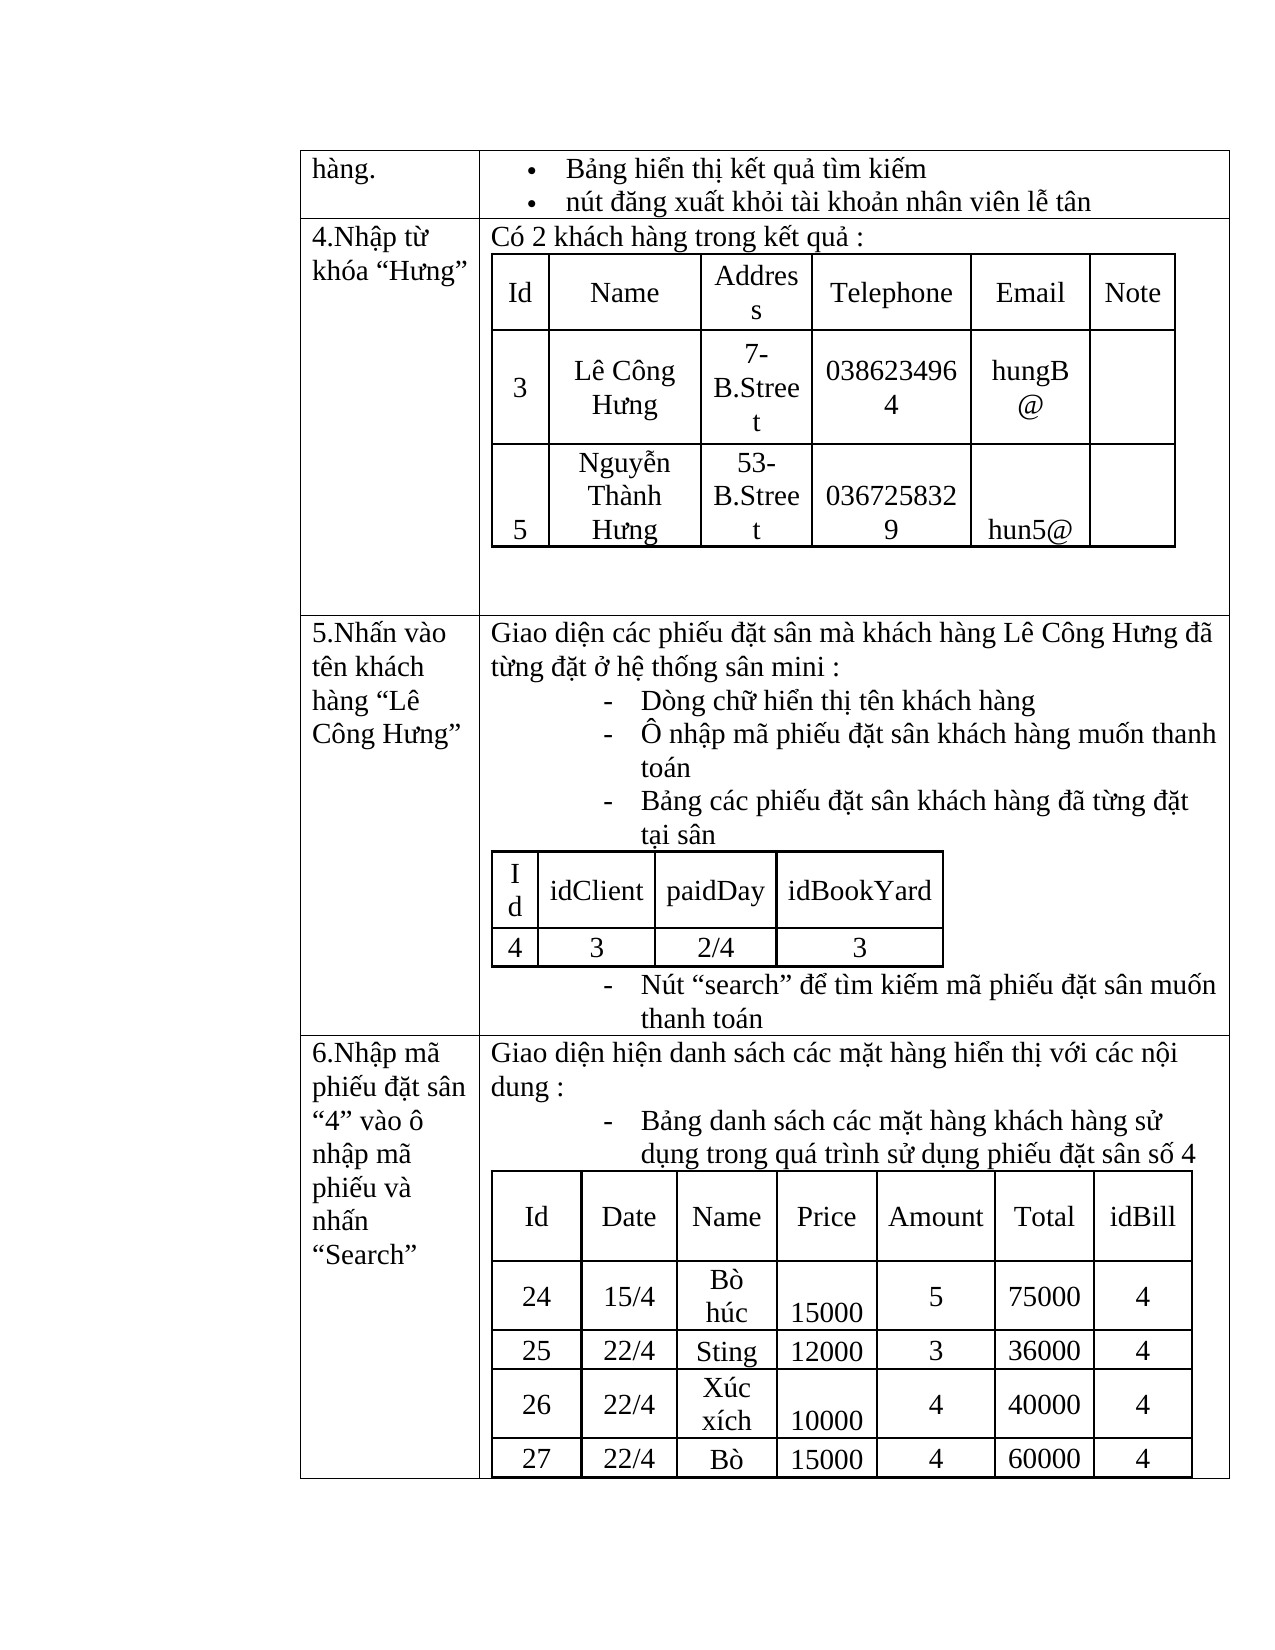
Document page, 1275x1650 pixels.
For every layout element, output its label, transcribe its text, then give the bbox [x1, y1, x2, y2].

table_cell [301, 151, 479, 218]
table_cell 4.Nhập từ khóa “Hưng” [301, 219, 479, 614]
table_cell Giao diện các phiếu đặt sân mà khách hàng Lê Công Hưng đã từng đặt ở hệ thống sân mini : Dòng chữ hiển thị tên khách hàng Ô nhập mã phiếu đặt sân khách hàng muốn thanh toán Bảng các phiếu đặt sân khách hàng đã từng đặt tại sân Nút “search” để tìm kiếm mã phiếu đặt sân muốn thanh toán [480, 616, 1229, 1034]
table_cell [480, 1036, 1229, 1478]
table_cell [301, 1036, 479, 1478]
table_cell 5.Nhấn vào tên khách hàng “Lê Công Hưng” [301, 616, 479, 1034]
table_cell Có 2 khách hàng trong kết quả : [480, 219, 1229, 614]
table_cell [480, 151, 1229, 218]
